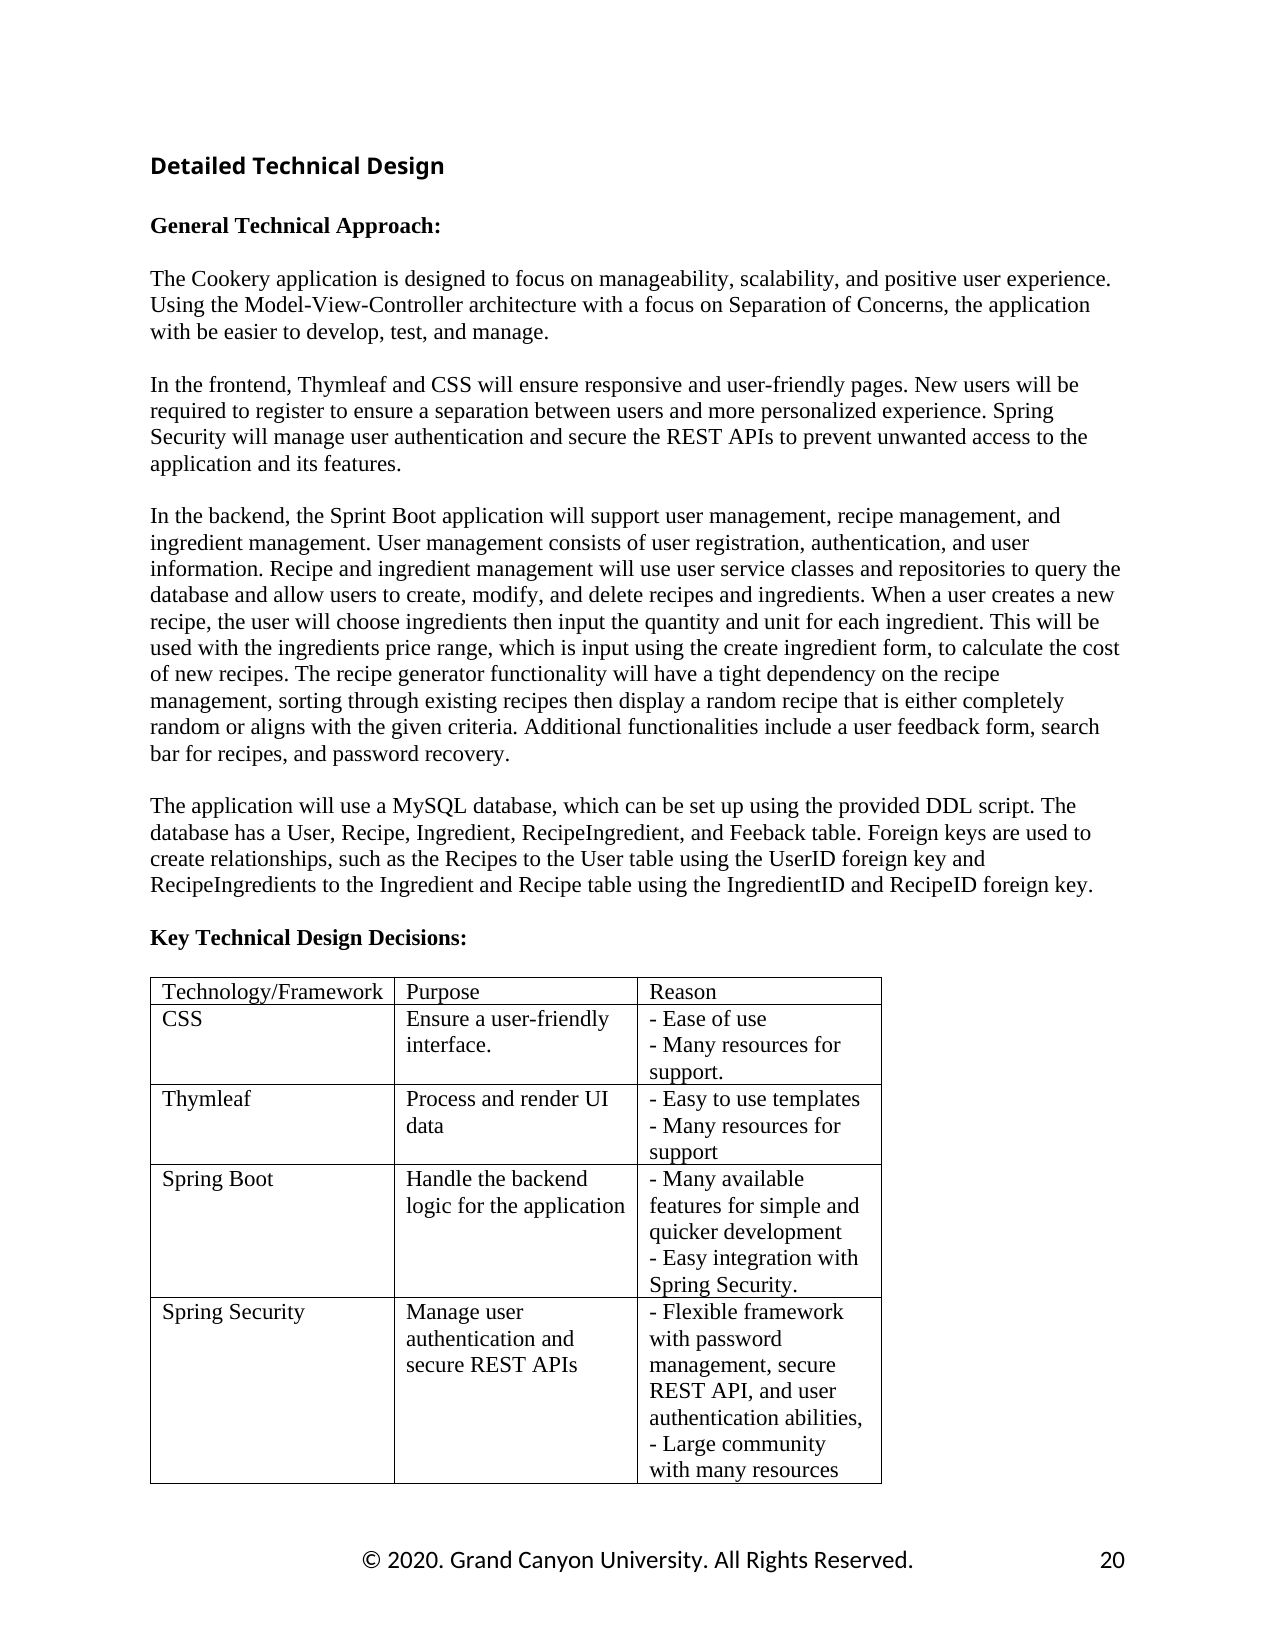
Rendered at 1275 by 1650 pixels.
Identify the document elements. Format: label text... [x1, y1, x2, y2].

table_cell Thymleaf [151, 1085, 394, 1164]
text In the backend, the Sprint Boot application will support user management, recipe management, and ingredient management. User management consists of user registration, authentication, and user information. Recipe and ingredient management will use user service classes and repositories to query the database and allow users to create, modify, and delete recipes and ingredients. When a user creates a new recipe, the user will choose ingredients then input the quantity and unit for each ingredient. This will be used with the ingredients price range, which is input using the create ingredient form, to calculate the cost of new recipes. The recipe generator functionality will have a tight dependency on the recipe management, sorting through existing recipes then display a random recipe that is either completely random or aligns with the given criteria. Additional functionalities include a user feedback form, search bar for recipes, and password recovery. [150, 502, 1125, 766]
table_cell CSS [151, 1005, 394, 1084]
table_header Purpose [395, 978, 637, 1004]
text In the frontend, Thymleaf and CSS will ensure responsive and user-friendly pages. New users will be required to register to ensure a separation between users and more personalized experience. Spring Security will manage user authentication and secure the REST APIs to prevent unwanted access to the application and its features. [150, 371, 1125, 476]
text General Technical Approach: [150, 212, 1125, 239]
table_cell Ensure a user-friendly interface. [395, 1005, 637, 1084]
table_cell - Easy to use templates - Many resources for support [638, 1085, 881, 1164]
table_cell - Many available features for simple and quicker development - Easy integration with Spring Security. [638, 1165, 881, 1297]
table_header Reason [638, 978, 881, 1004]
table_cell Process and render UI data [395, 1085, 637, 1164]
table_cell - Ease of use - Many resources for support. [638, 1005, 881, 1084]
table_cell Spring Security [151, 1298, 394, 1483]
title Detailed Technical Design [150, 150, 1125, 181]
text The Cookery application is designed to focus on manageability, scalability, and positive user experience. Using the Model-View-Controller architecture with a focus on Separation of Concerns, the application with be easier to develop, test, and manage. [150, 265, 1125, 344]
table_header Technology/Framework [151, 978, 394, 1004]
text Key Technical Design Decisions: [150, 924, 1125, 950]
table_cell Spring Boot [151, 1165, 394, 1297]
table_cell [638, 1298, 881, 1483]
text The application will use a MySQL database, which can be set up using the provided DDL script. The database has a User, Recipe, Ingredient, RecipeIngredient, and Feeback table. Foreign keys are used to create relationships, such as the Recipes to the User table using the UserID foreign key and RecipeIngredients to the Ingredient and Recipe table using the IngredientID and RecipeID foreign key. [150, 792, 1125, 898]
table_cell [395, 1298, 637, 1483]
table_cell Handle the backend logic for the application [395, 1165, 637, 1297]
